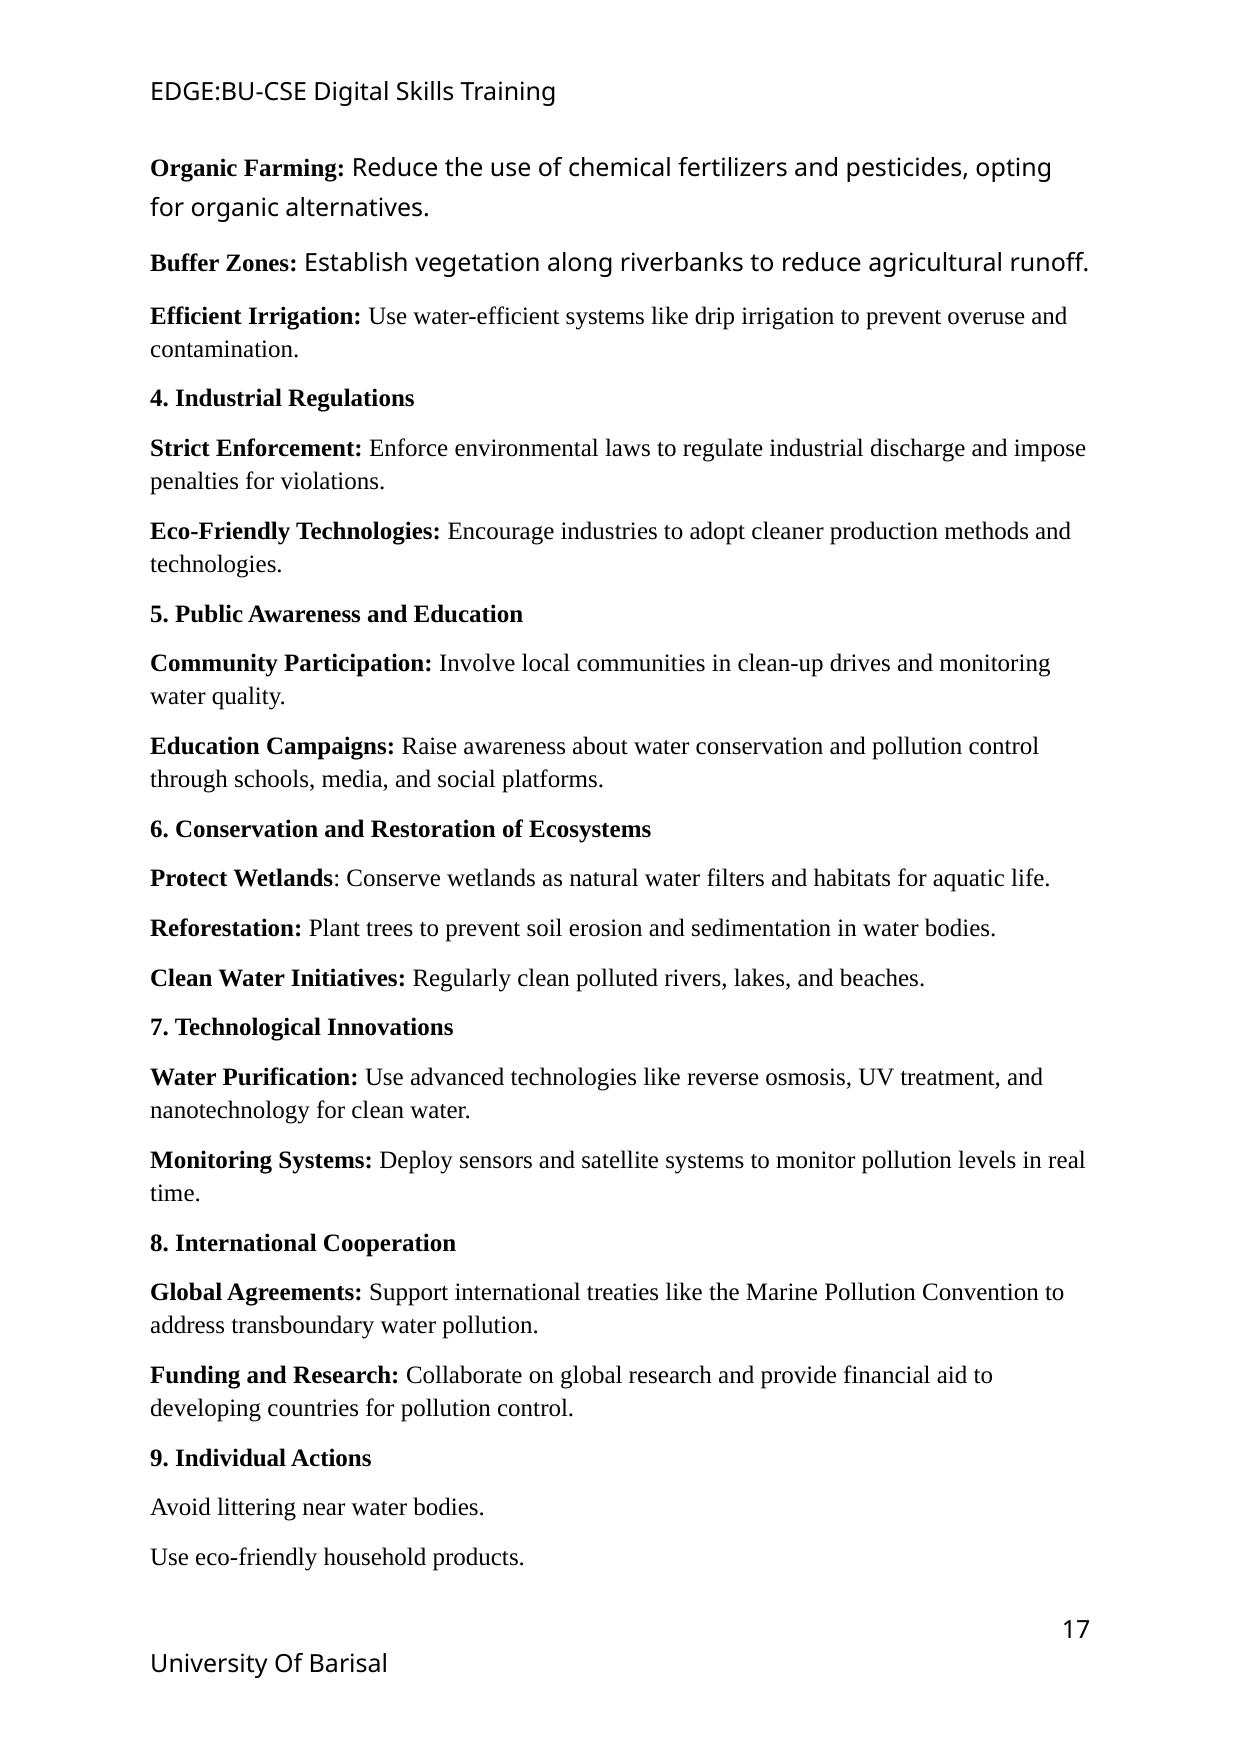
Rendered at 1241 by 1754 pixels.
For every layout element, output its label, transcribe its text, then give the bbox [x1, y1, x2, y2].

text Organic Farming: Reduce the use of chemical fertilizers and pesticides, opting for organic alternatives. [150, 150, 1090, 223]
text Use eco-friendly household products. [150, 1542, 1090, 1571]
text Eco-Friendly Technologies: Encourage industries to adopt cleaner production methods and technologies. [150, 516, 1090, 578]
text Efficient Irrigation: Use water-efficient systems like drip irrigation to prevent overuse and contamination. [150, 301, 1090, 363]
text 7. Technological Innovations [150, 1012, 1090, 1041]
text 5. Public Awareness and Education [150, 599, 1090, 627]
text Buffer Zones: Establish vegetation along riverbanks to reduce agricultural runoff. [150, 245, 1090, 279]
text Avoid littering near water bodies. [150, 1492, 1090, 1521]
text Community Participation: Involve local communities in clean-up drives and monitoring water quality. [150, 648, 1090, 710]
text Funding and Research: Collaborate on global research and provide financial aid to developing countries for pollution control. [150, 1360, 1090, 1422]
text 6. Conservation and Restoration of Ecosystems [150, 814, 1090, 842]
text Strict Enforcement: Enforce environmental laws to regulate industrial discharge and impose penalties for violations. [150, 433, 1090, 495]
text 8. International Cooperation [150, 1228, 1090, 1256]
text Water Purification: Use advanced technologies like reverse osmosis, UV treatment, and nanotechnology for clean water. [150, 1062, 1090, 1124]
text 4. Industrial Regulations [150, 383, 1090, 412]
text Education Campaigns: Raise awareness about water conservation and pollution control through schools, media, and social platforms. [150, 731, 1090, 793]
text Clean Water Initiatives: Regularly clean polluted rivers, lakes, and beaches. [150, 963, 1090, 992]
text Monitoring Systems: Deploy sensors and satellite systems to monitor pollution levels in real time. [150, 1145, 1090, 1207]
text Reforestation: Plant trees to prevent soil erosion and sedimentation in water bodies. [150, 913, 1090, 942]
text Global Agreements: Support international treaties like the Marine Pollution Convention to address transboundary water pollution. [150, 1277, 1090, 1339]
text Protect Wetlands: Conserve wetlands as natural water filters and habitats for aquatic life. [150, 863, 1090, 892]
text 9. Individual Actions [150, 1443, 1090, 1471]
